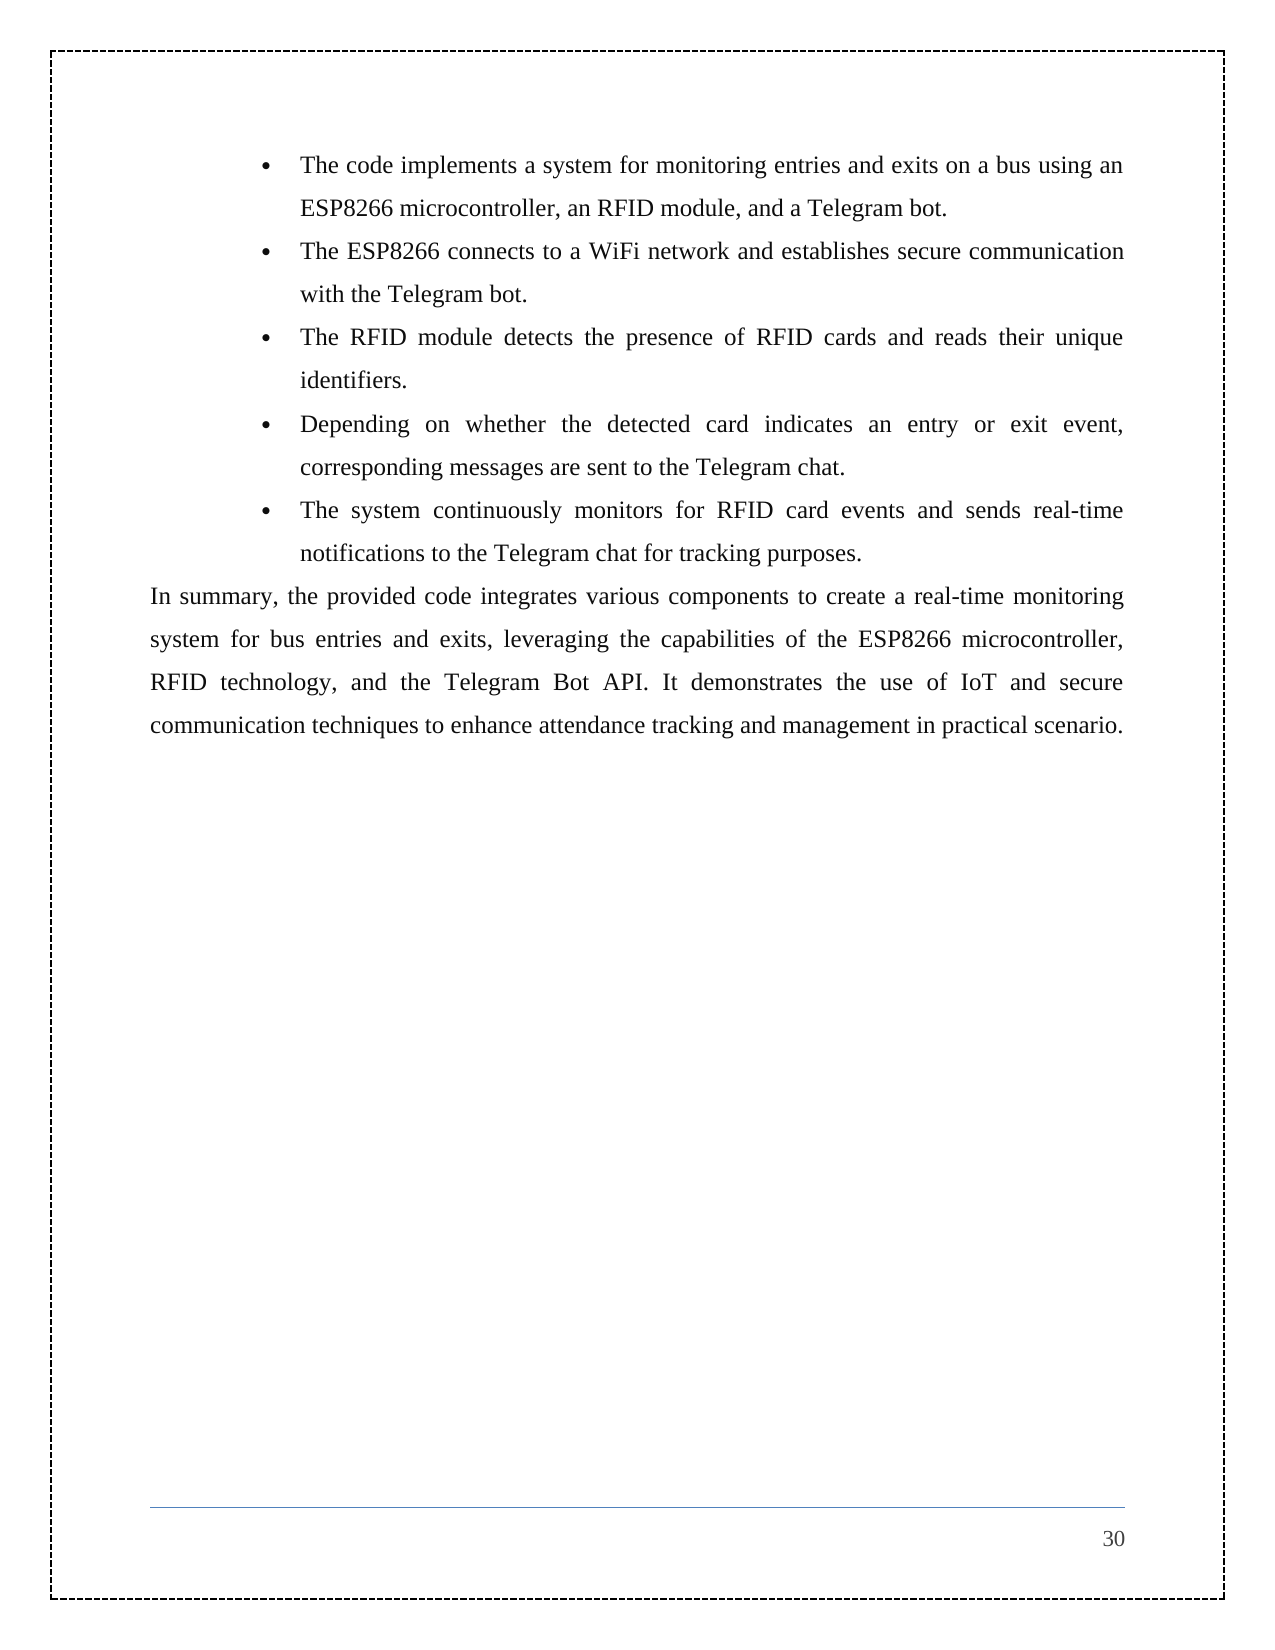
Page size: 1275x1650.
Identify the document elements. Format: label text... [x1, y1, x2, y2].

list The ESP8266 connects to a WiFi network and establishes secure communication with the Telegram bot. [262, 236, 1125, 308]
list The RFID module detects the presence of RFID cards and reads their unique identifiers. [262, 322, 1125, 394]
list Depending on whether the detected card indicates an entry or exit event, corresponding messages are sent to the Telegram chat. [262, 409, 1125, 481]
list The code implements a system for monitoring entries and exits on a bus using an ESP8266 microcontroller, an RFID module, and a Telegram bot. [262, 150, 1125, 222]
text In summary, the provided code integrates various components to create a real-time monitoring system for bus entries and exits, leveraging the capabilities of the ESP8266 microcontroller, RFID technology, and the Telegram Bot API. It demonstrates the use of IoT and secure communication techniques to enhance attendance tracking and management in practical scenario. [150, 581, 1125, 739]
list The system continuously monitors for RFID card events and sends real-time notifications to the Telegram chat for tracking purposes. [262, 495, 1125, 567]
